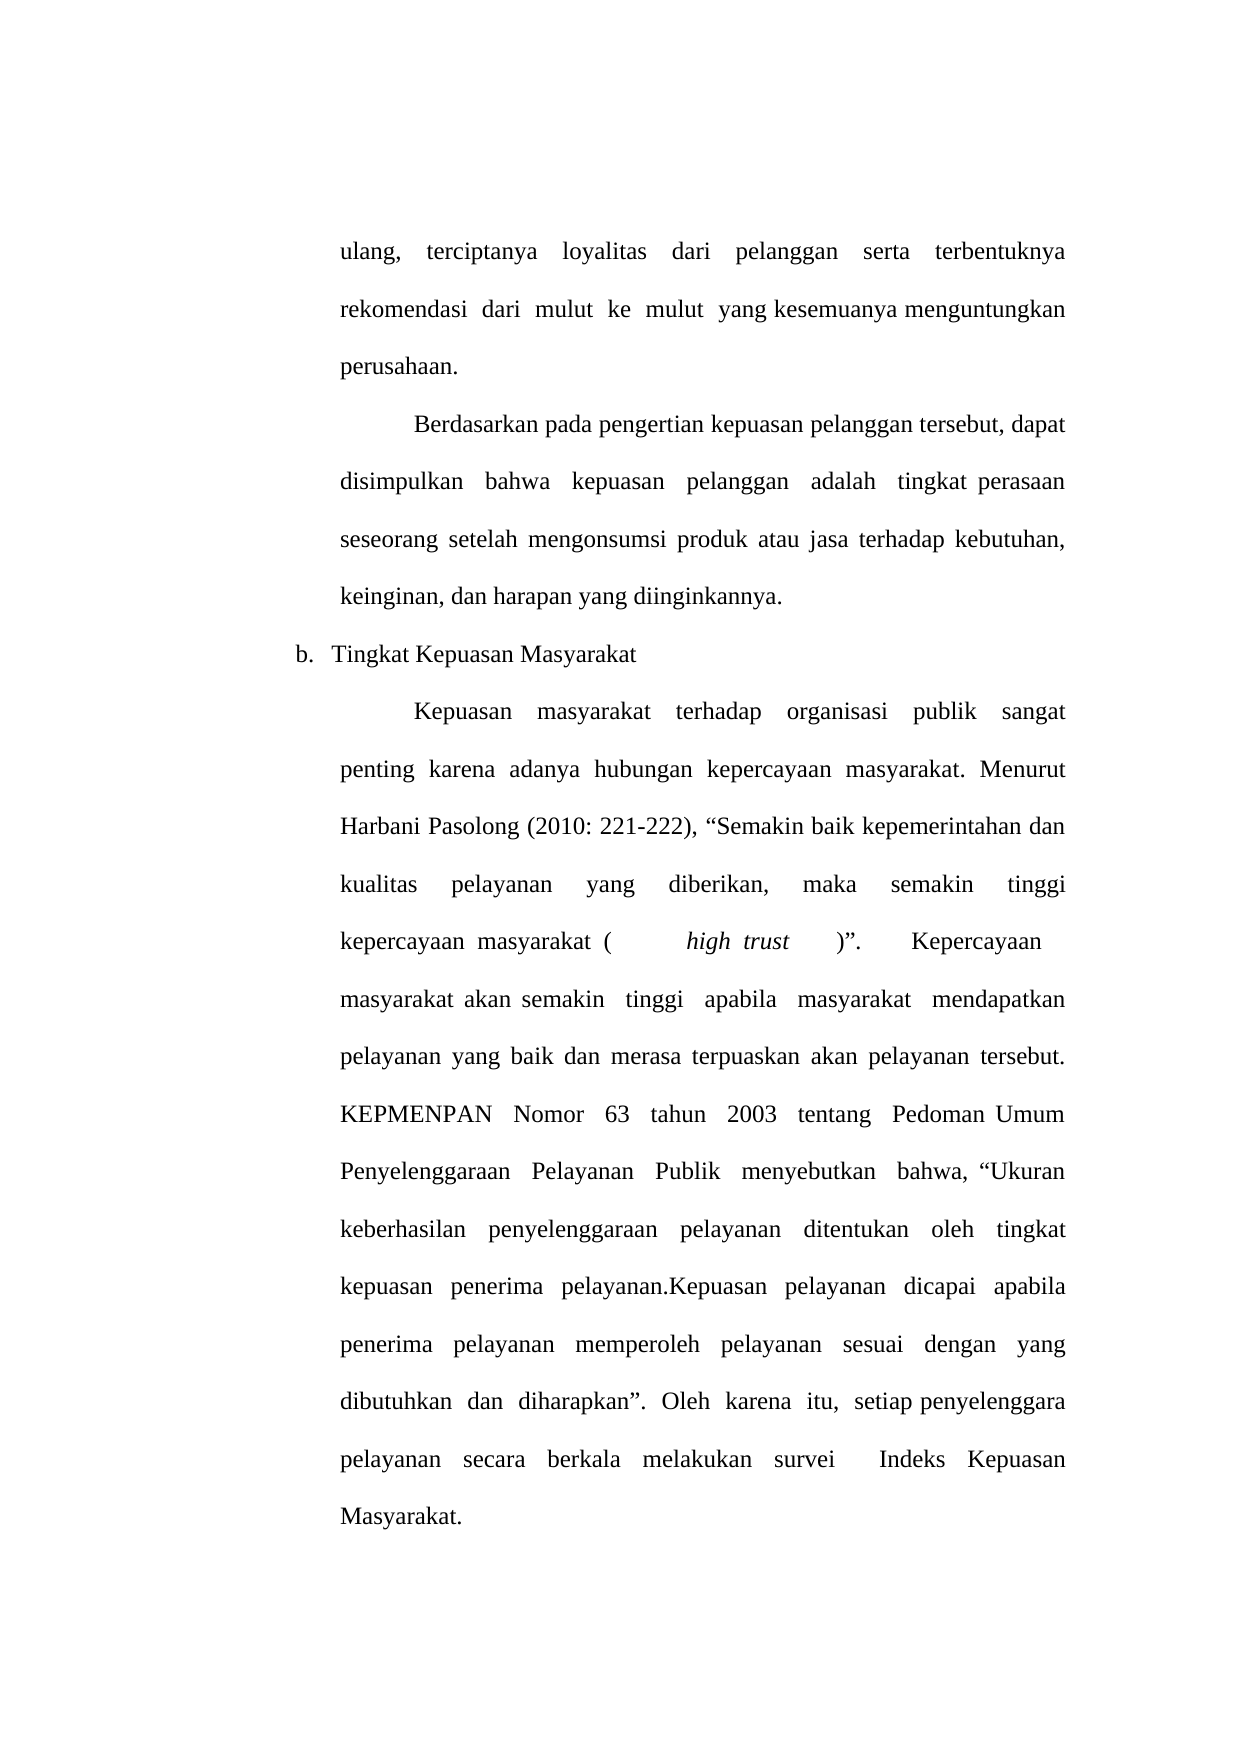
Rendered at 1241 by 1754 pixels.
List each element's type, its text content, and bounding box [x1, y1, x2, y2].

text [340, 236, 1066, 380]
text Berdasarkan pada pengertian kepuasan pelanggan tersebut, dapat disimpulkan bahwa kepuasan pelanggan adalah tingkat perasaan seseorang setelah mengonsumsi produk atau jasa terhadap kebutuhan, keinginan, dan harapan yang diinginkannya. [340, 409, 1066, 610]
list Tingkat Kepuasan Masyarakat [295, 639, 1066, 667]
text Kepuasan masyarakat terhadap organisasi publik sangat penting karena adanya hubungan kepercayaan masyarakat. Menurut Harbani Pasolong (2010: 221-222), “Semakin baik kepemerintahan dan kualitas pelayanan yang diberikan, maka semakin tinggi kepercayaan masyarakat ( high trust )”. Kepercayaan masyarakat akan semakin tinggi apabila masyarakat mendapatkan pelayanan yang baik dan merasa terpuaskan akan pelayanan tersebut. KEPMENPAN Nomor 63 tahun 2003 tentang Pedoman Umum Penyelenggaraan Pelayanan Publik menyebutkan bahwa, “Ukuran keberhasilan penyelenggaraan pelayanan ditentukan oleh tingkat kepuasan penerima pelayanan.Kepuasan pelayanan dicapai apabila penerima pelayanan memperoleh pelayanan sesuai dengan yang dibutuhkan dan diharapkan”. Oleh karena itu, setiap penyelenggara pelayanan secara berkala melakukan survei Indeks Kepuasan Masyarakat. [340, 696, 1066, 1530]
